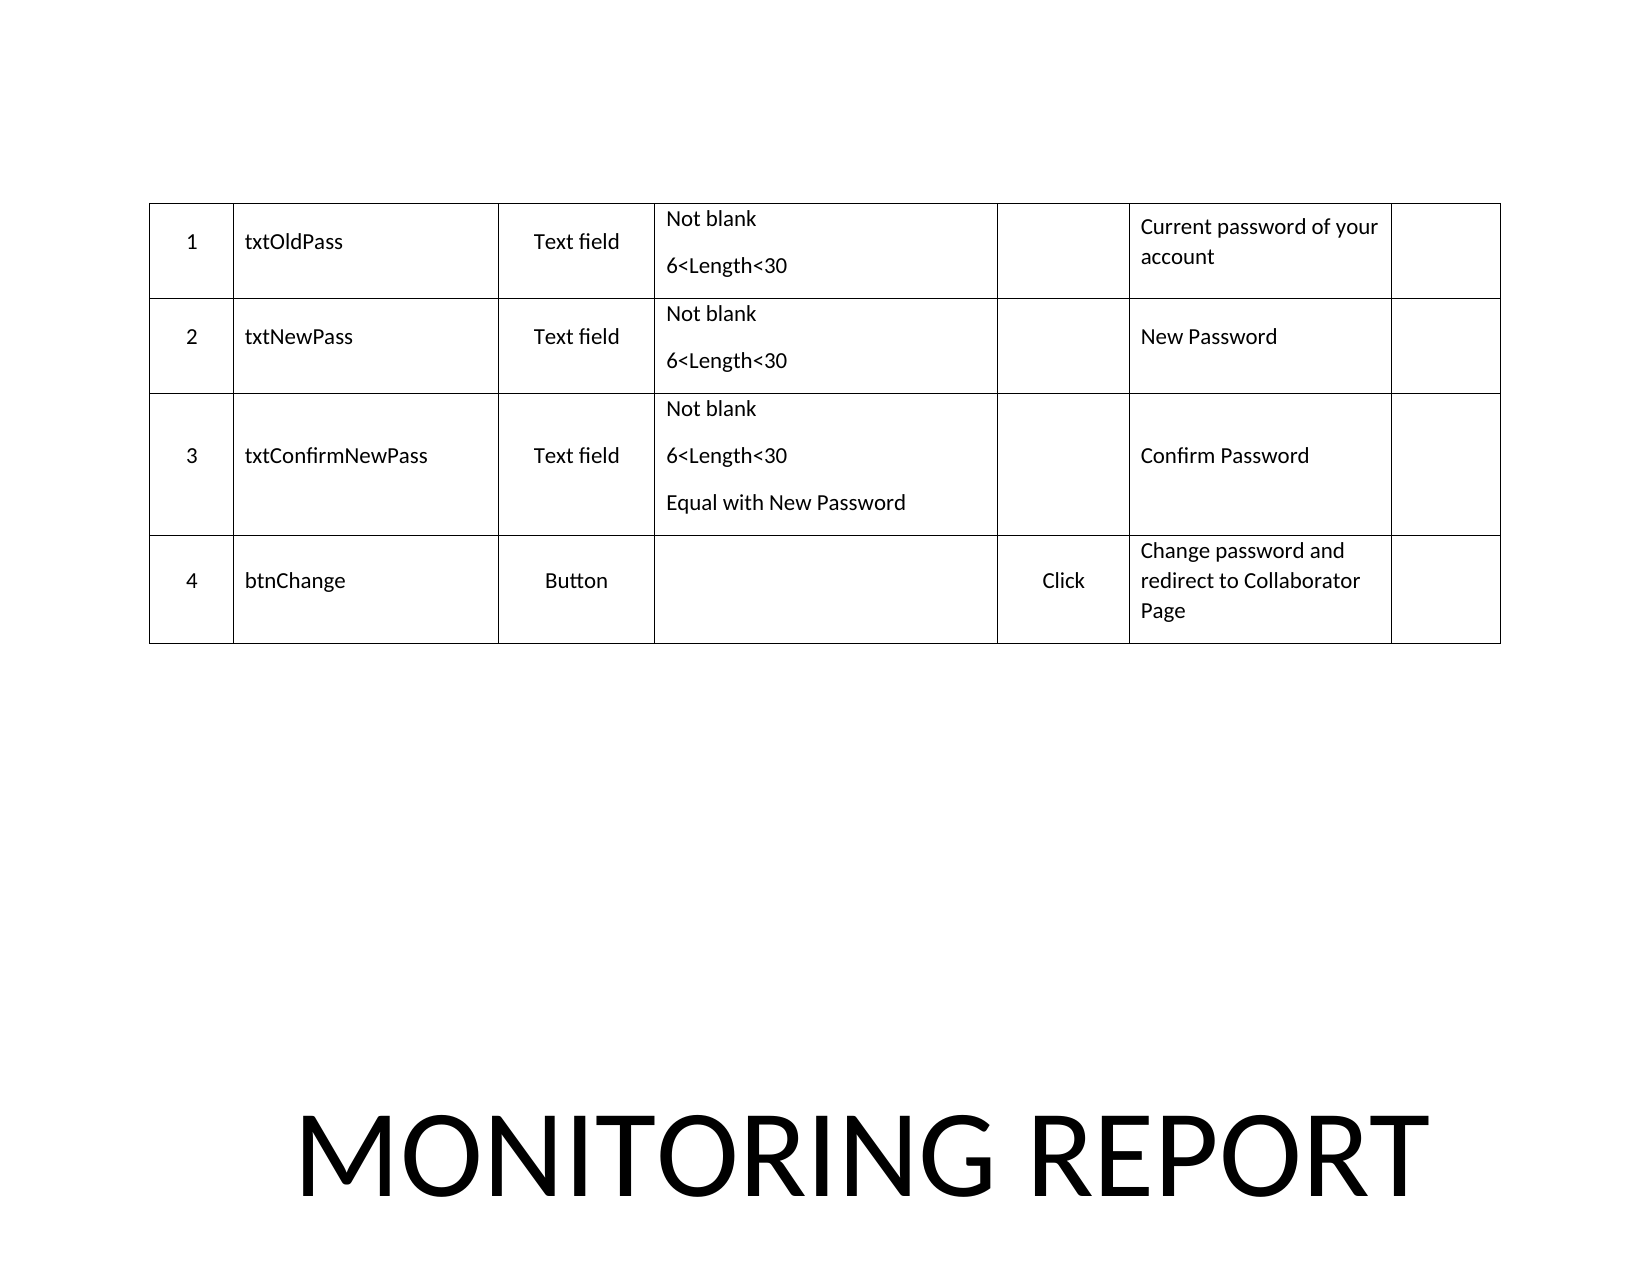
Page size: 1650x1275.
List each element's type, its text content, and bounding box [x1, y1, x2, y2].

table_cell Confirm Password [1130, 394, 1391, 535]
table_header [998, 204, 1129, 297]
table_header 1 [150, 204, 233, 297]
list MONITORING REPORT [225, 1075, 1500, 1228]
table_cell 3 [150, 394, 233, 535]
table_cell Click [998, 536, 1129, 643]
table_cell [998, 394, 1129, 535]
table_cell txtNewPass [234, 299, 498, 393]
table_cell New Password [1130, 299, 1391, 393]
table_cell 4 [150, 536, 233, 643]
table_cell Not blank 6<Length<30 Equal with New Password [655, 394, 997, 535]
table_cell Button [499, 536, 654, 643]
table_cell Not blank 6<Length<30 [655, 299, 997, 393]
table_cell [1392, 536, 1500, 643]
table_cell [998, 299, 1129, 393]
table_cell 2 [150, 299, 233, 393]
table_cell txtConfirmNewPass [234, 394, 498, 535]
table_header Not blank 6<Length<30 [655, 204, 997, 297]
table_cell [1392, 299, 1500, 393]
table_cell btnChange [234, 536, 498, 643]
table_cell Text field [499, 394, 654, 535]
table_cell Text field [499, 299, 654, 393]
table_cell [655, 536, 997, 643]
table_header txtOldPass [234, 204, 498, 297]
table_header Text field [499, 204, 654, 297]
table_cell [1392, 394, 1500, 535]
table_cell Change password and redirect to Collaborator Page [1130, 536, 1391, 643]
table_header Current password of your account [1130, 204, 1391, 297]
table_header [1392, 204, 1500, 297]
